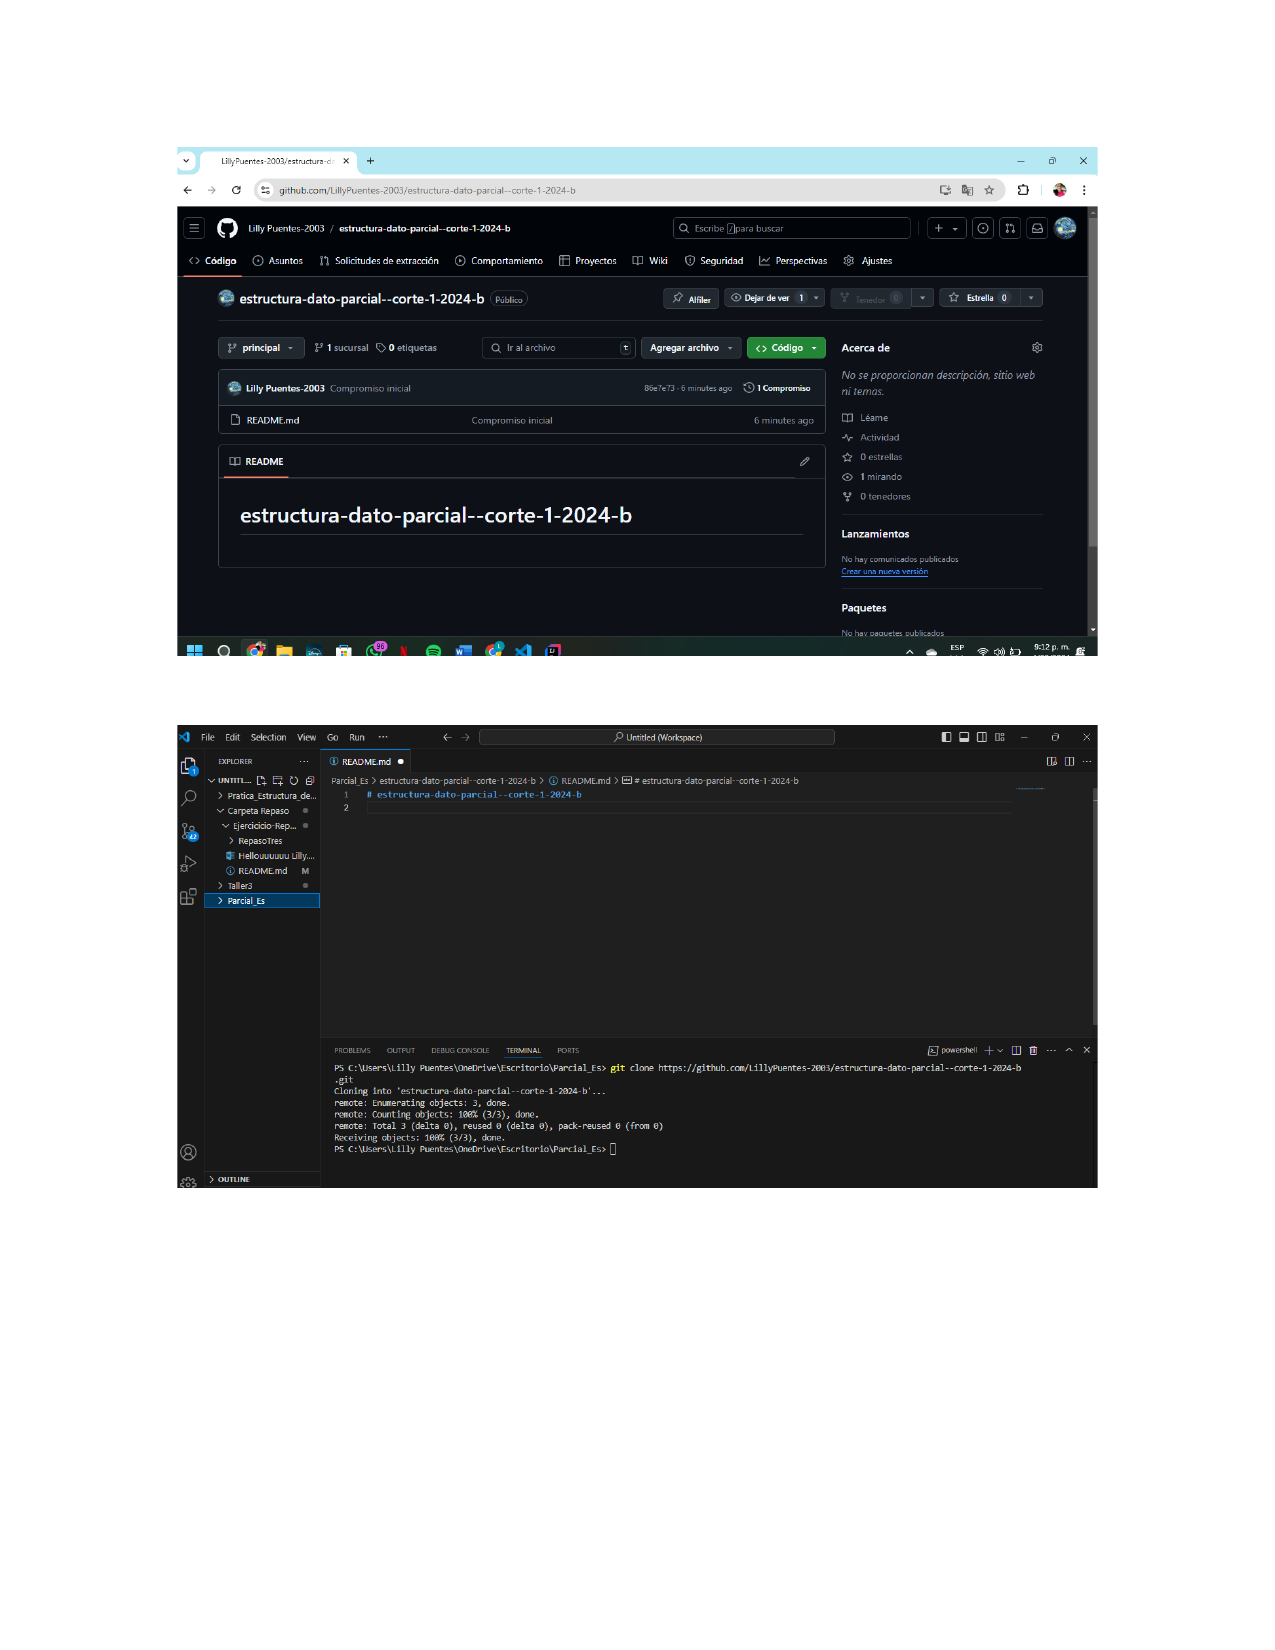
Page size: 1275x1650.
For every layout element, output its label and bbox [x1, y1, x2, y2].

picture [177, 725, 1098, 1188]
picture [177, 147, 1098, 656]
